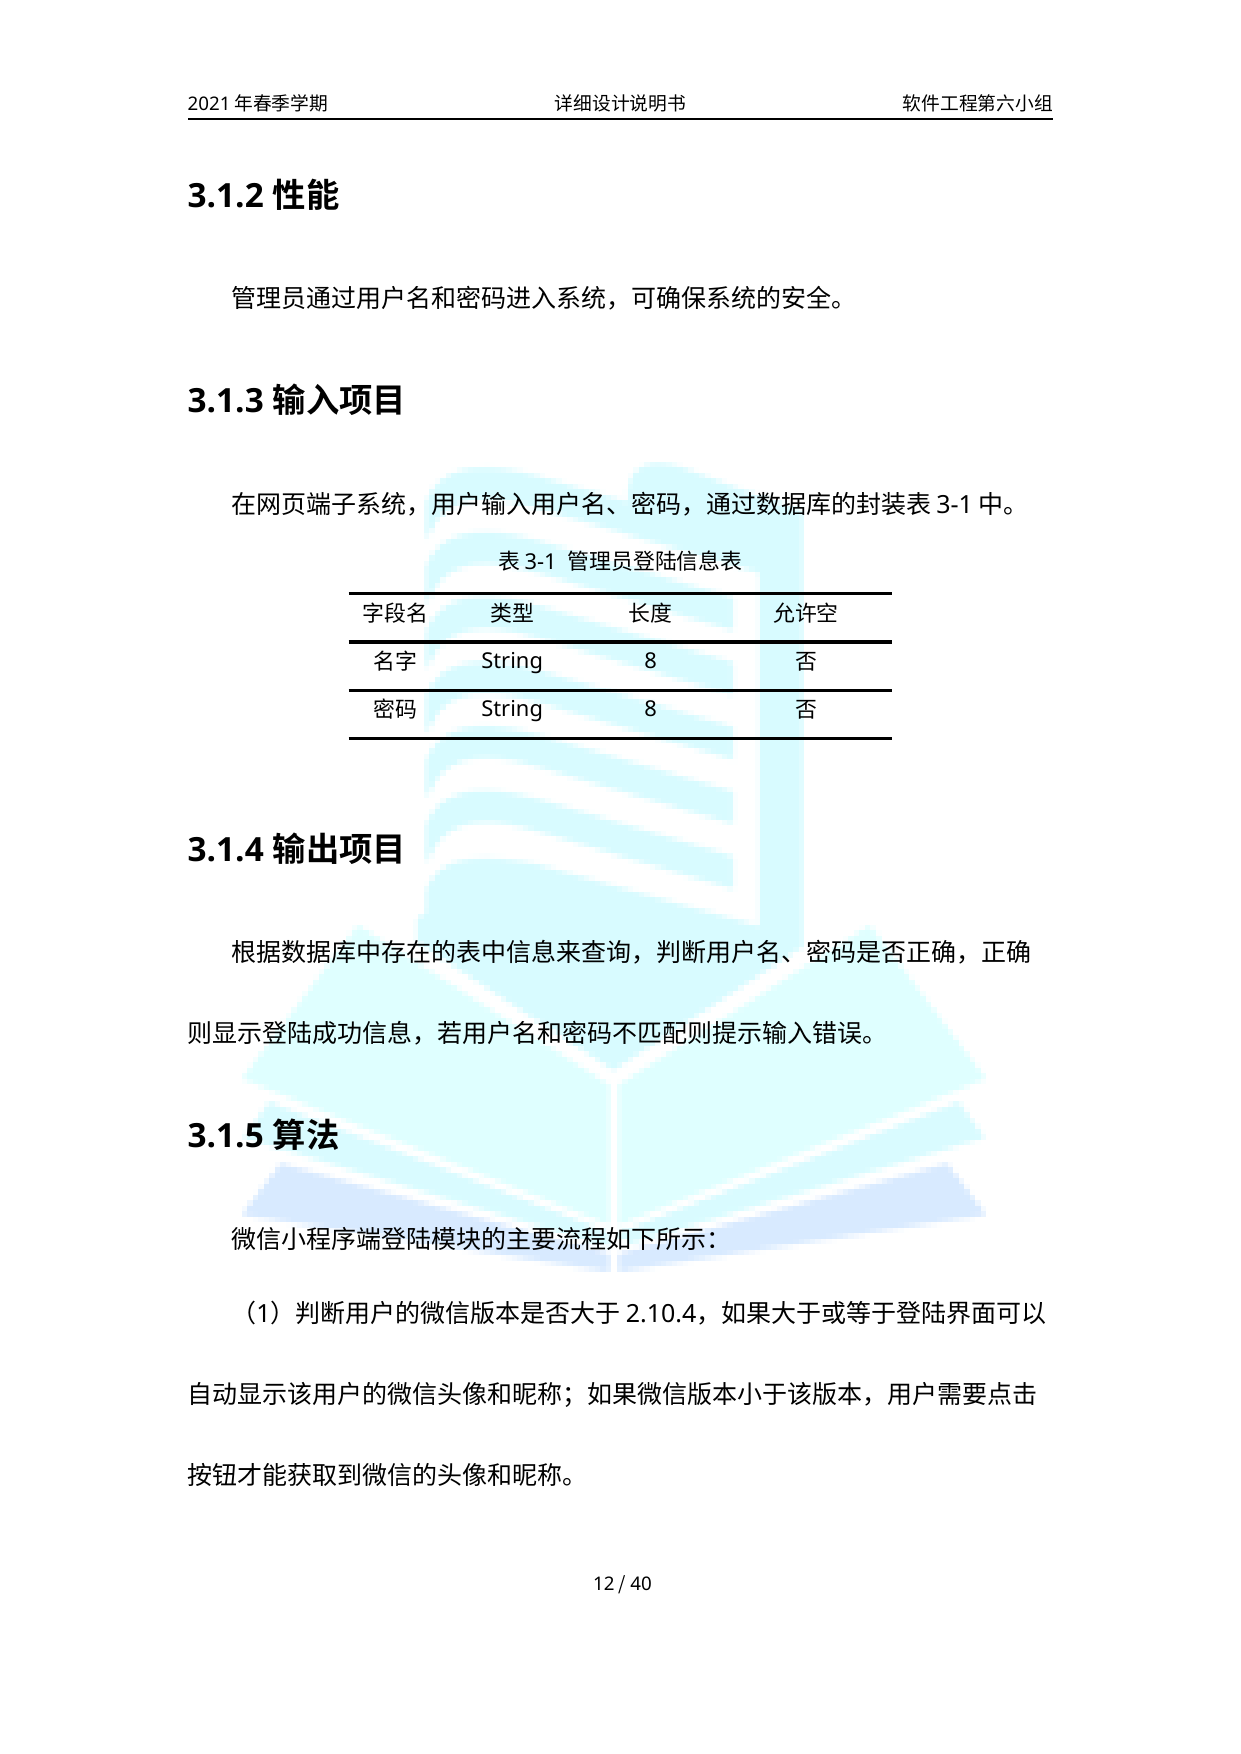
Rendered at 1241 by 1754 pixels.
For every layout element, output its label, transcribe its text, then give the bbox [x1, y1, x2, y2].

table_cell 8 [581, 644, 719, 688]
text 微信小程序端登陆模块的主要流程如下所示： [187, 1205, 1053, 1270]
table_cell 否 [720, 644, 892, 688]
table_header 长度 [581, 595, 719, 640]
table_cell 密码 [349, 692, 443, 737]
text （1）判断用户的微信版本是否大于2.10.4，如果大于或等于登陆界面可以自动显示该用户的微信头像和昵称；如果微信版本小于该版本，用户需要点击按钮才能获取到微信的头像和昵称。 [187, 1279, 1053, 1506]
table_cell 名字 [349, 644, 443, 688]
table_cell String [443, 692, 581, 737]
text 3.1.4 输出项目 [187, 814, 1053, 879]
table_header 字段名 [349, 595, 443, 640]
text 在网页端子系统，用户输入用户名、密码，通过数据库的封装表3-1中。 [187, 470, 1053, 535]
text 管理员通过用户名和密码进入系统，可确保系统的安全。 [187, 264, 1053, 329]
text 3.1.3 输入项目 [187, 366, 1053, 431]
text 3.1.2 性能 [187, 160, 1053, 225]
text 表3-1 管理员登陆信息表 [187, 544, 1053, 576]
table_cell String [443, 644, 581, 688]
table_header 类型 [443, 595, 581, 640]
table_cell 8 [581, 692, 719, 737]
table_cell 否 [720, 692, 892, 737]
text 根据数据库中存在的表中信息来查询，判断用户名、密码是否正确，正确则显示登陆成功信息，若用户名和密码不匹配则提示输入错误。 [187, 918, 1053, 1064]
text 3.1.5 算法 [187, 1101, 1053, 1166]
table_header 允许空 [720, 595, 892, 640]
